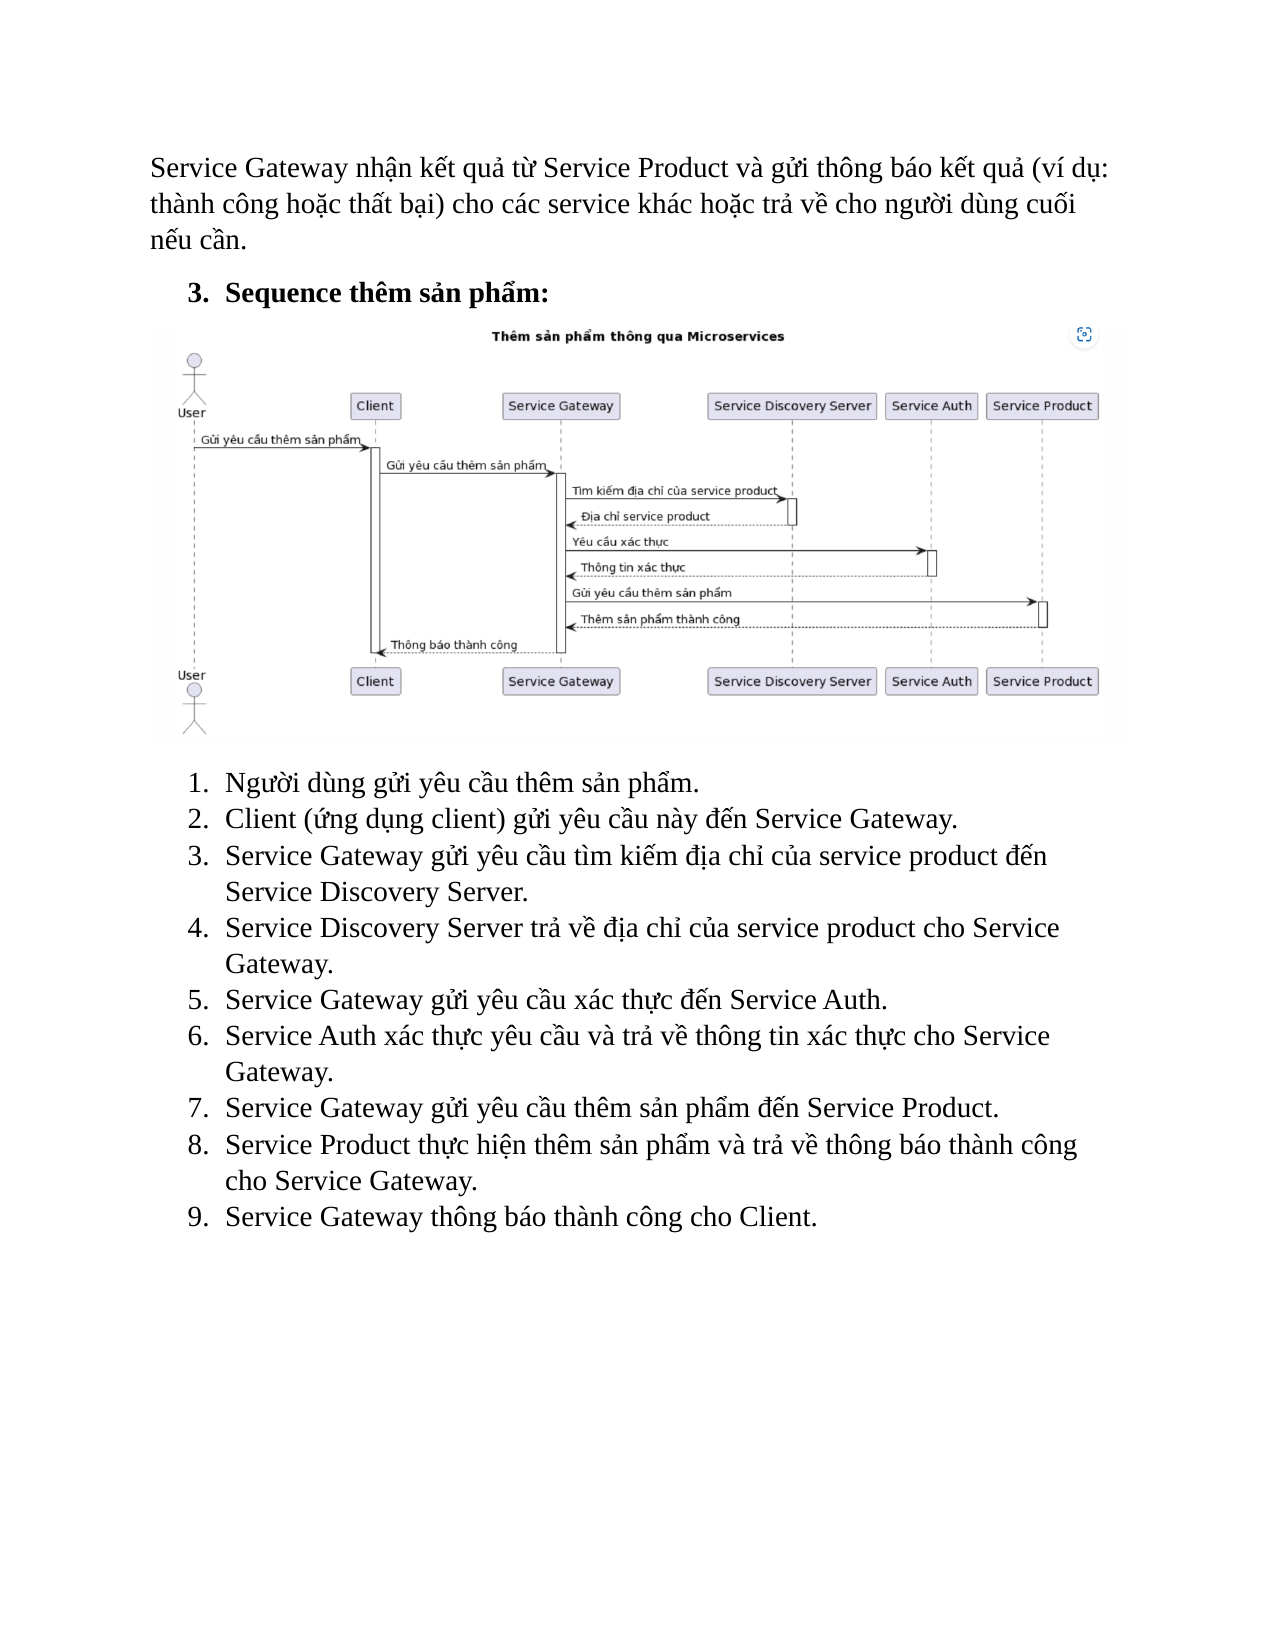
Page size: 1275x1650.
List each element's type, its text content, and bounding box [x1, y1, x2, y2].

list Người dùng gửi yêu cầu thêm sản phẩm. [187, 765, 1125, 799]
list Service Gateway gửi yêu cầu thêm sản phẩm đến Service Product. [187, 1091, 1125, 1124]
list Service Gateway gửi yêu cầu tìm kiếm địa chỉ của service product đến Service Discovery Server. [187, 838, 1125, 907]
list Service Discovery Server trả về địa chỉ của service product cho Service Gateway. [187, 910, 1125, 979]
list Service Product thực hiện thêm sản phẩm và trả về thông báo thành công cho Service Gateway. [187, 1127, 1125, 1196]
list Service Gateway gửi yêu cầu xác thực đến Service Auth. [187, 982, 1125, 1016]
text Service Gateway nhận kết quả từ Service Product và gửi thông báo kết quả (ví dụ: thành công hoặc thất bại) cho các service khác hoặc trả về cho người dùng cuối nếu cần. [150, 150, 1125, 256]
list Service Gateway thông báo thành công cho Client. [187, 1199, 1125, 1233]
list Sequence thêm sản phẩm: [187, 275, 1125, 309]
list Service Auth xác thực yêu cầu và trả về thông tin xác thực cho Service Gateway. [187, 1018, 1125, 1088]
picture [150, 327, 1125, 746]
list Client (ứng dụng client) gửi yêu cầu này đến Service Gateway. [187, 801, 1125, 835]
